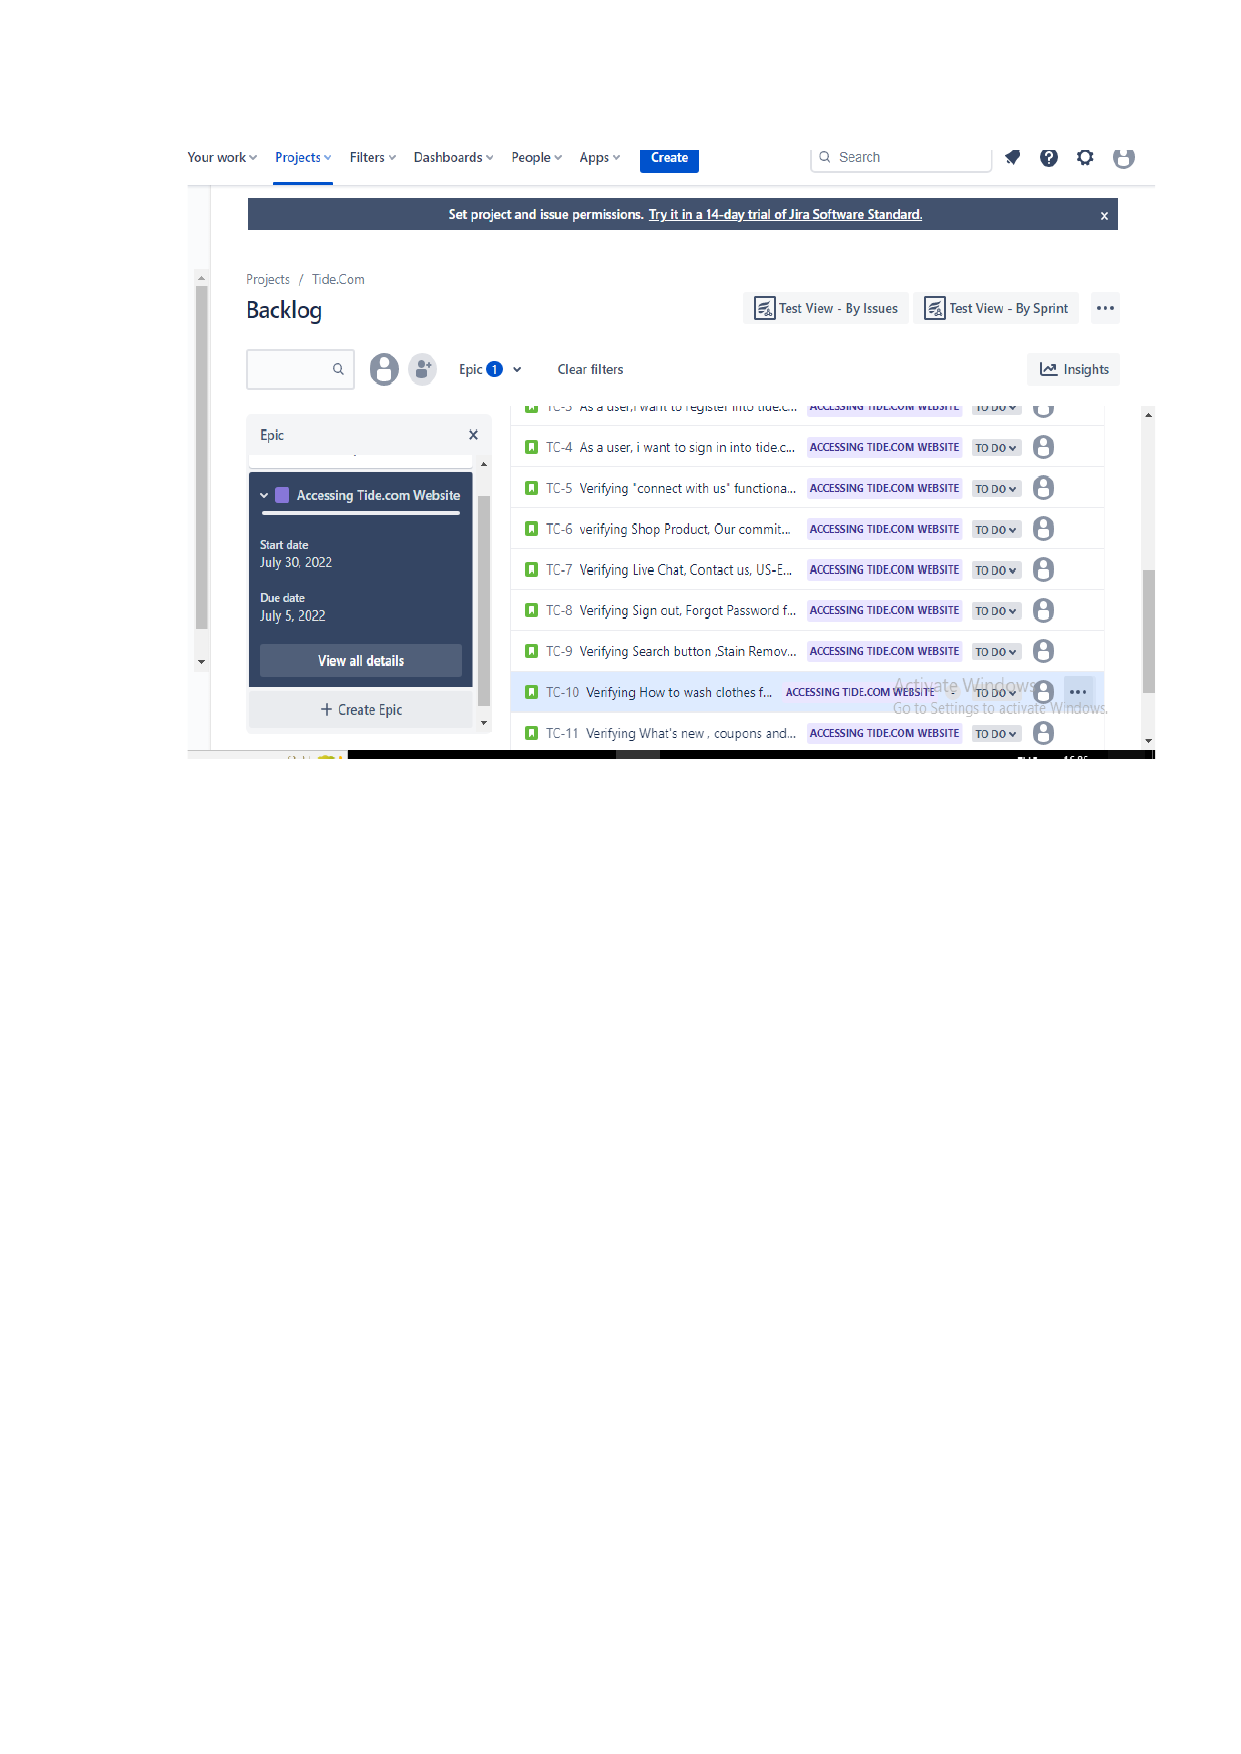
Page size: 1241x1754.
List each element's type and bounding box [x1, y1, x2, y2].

picture [187, 150, 1155, 759]
